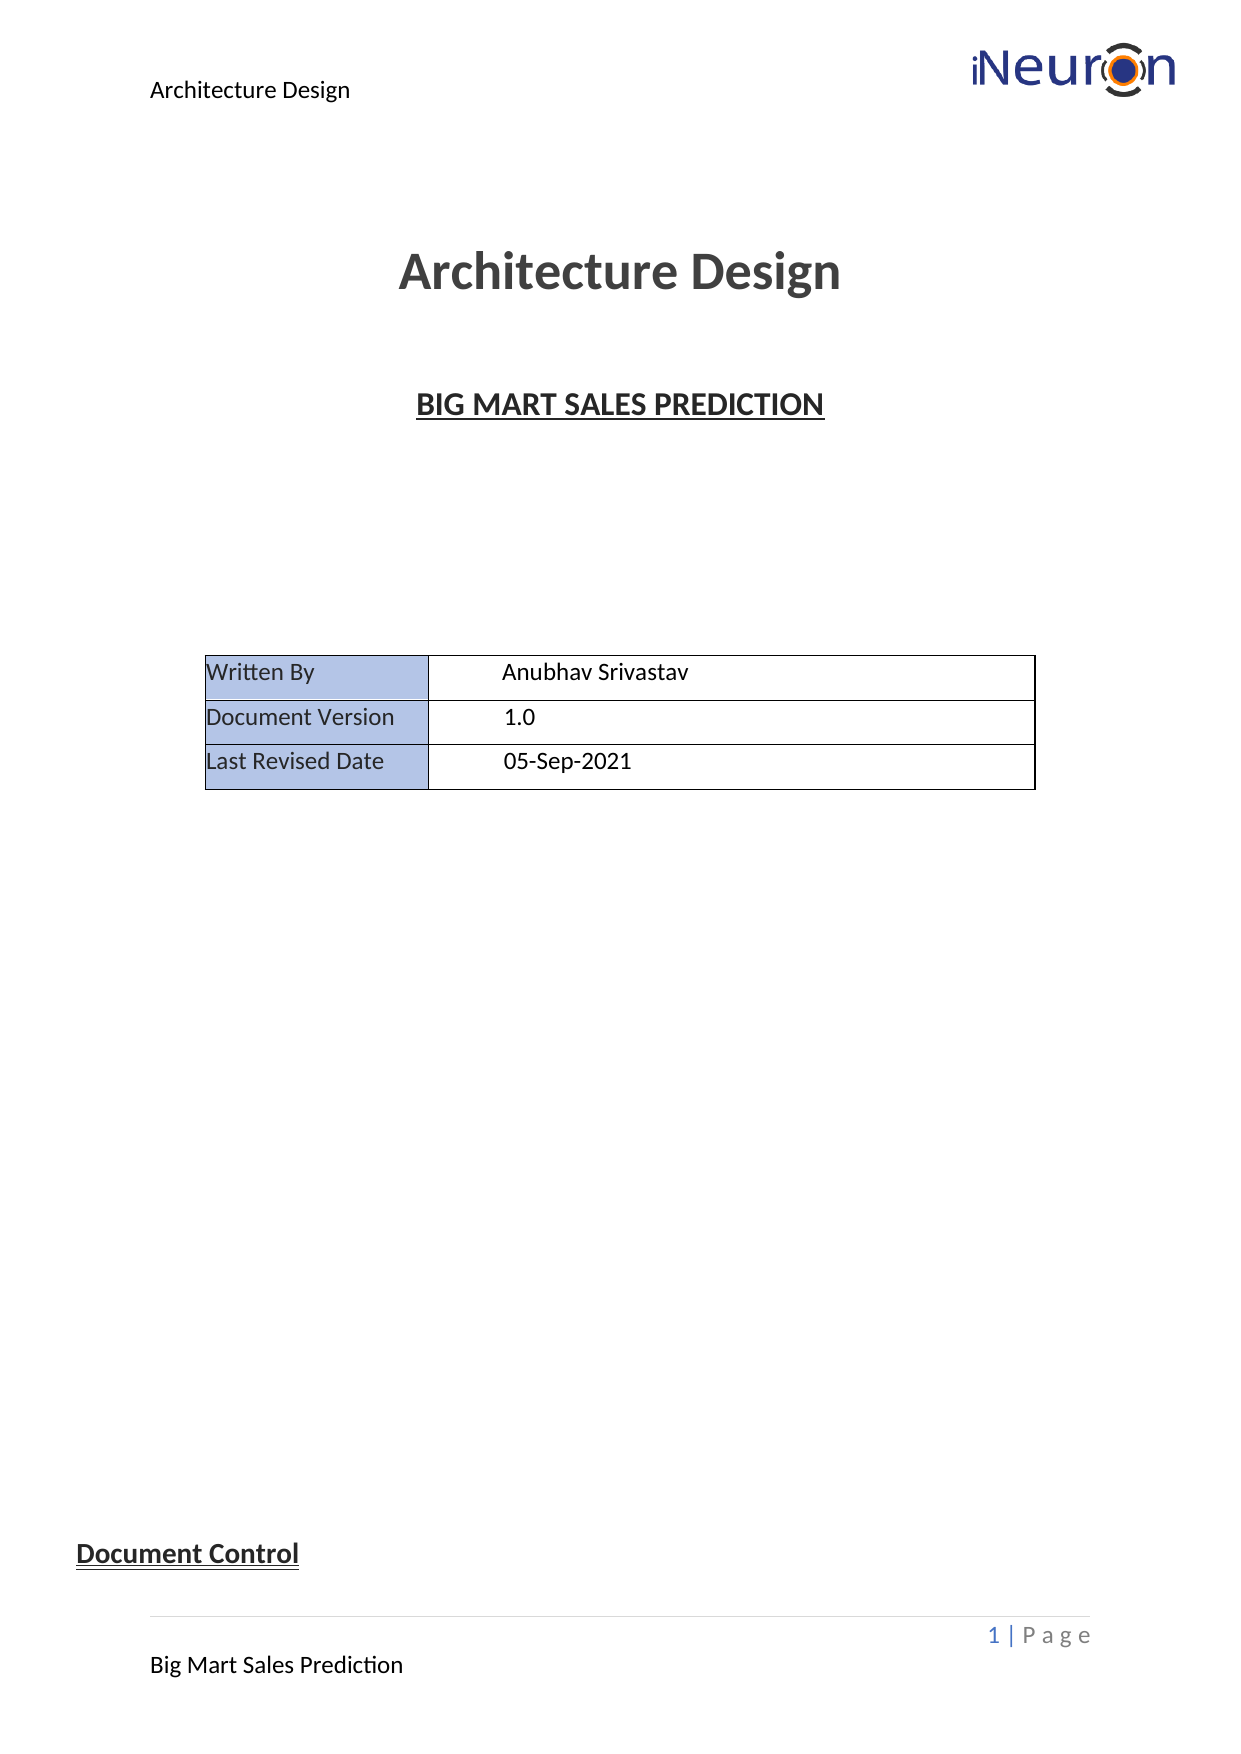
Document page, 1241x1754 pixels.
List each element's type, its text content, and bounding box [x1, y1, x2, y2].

table_header Written By [206, 656, 428, 699]
text BIG MART SALES PREDICTION [150, 383, 1090, 424]
table_header Anubhav Srivastav [429, 656, 1034, 699]
text Document Control [76, 1535, 1090, 1571]
table_cell 1.0 [429, 701, 1034, 744]
table_cell Last Revised Date [206, 745, 428, 789]
text Architecture Design [150, 237, 1090, 303]
table_cell Document Version [206, 701, 428, 744]
table_cell 05-Sep-2021 [429, 745, 1034, 789]
picture [972, 42, 1175, 97]
